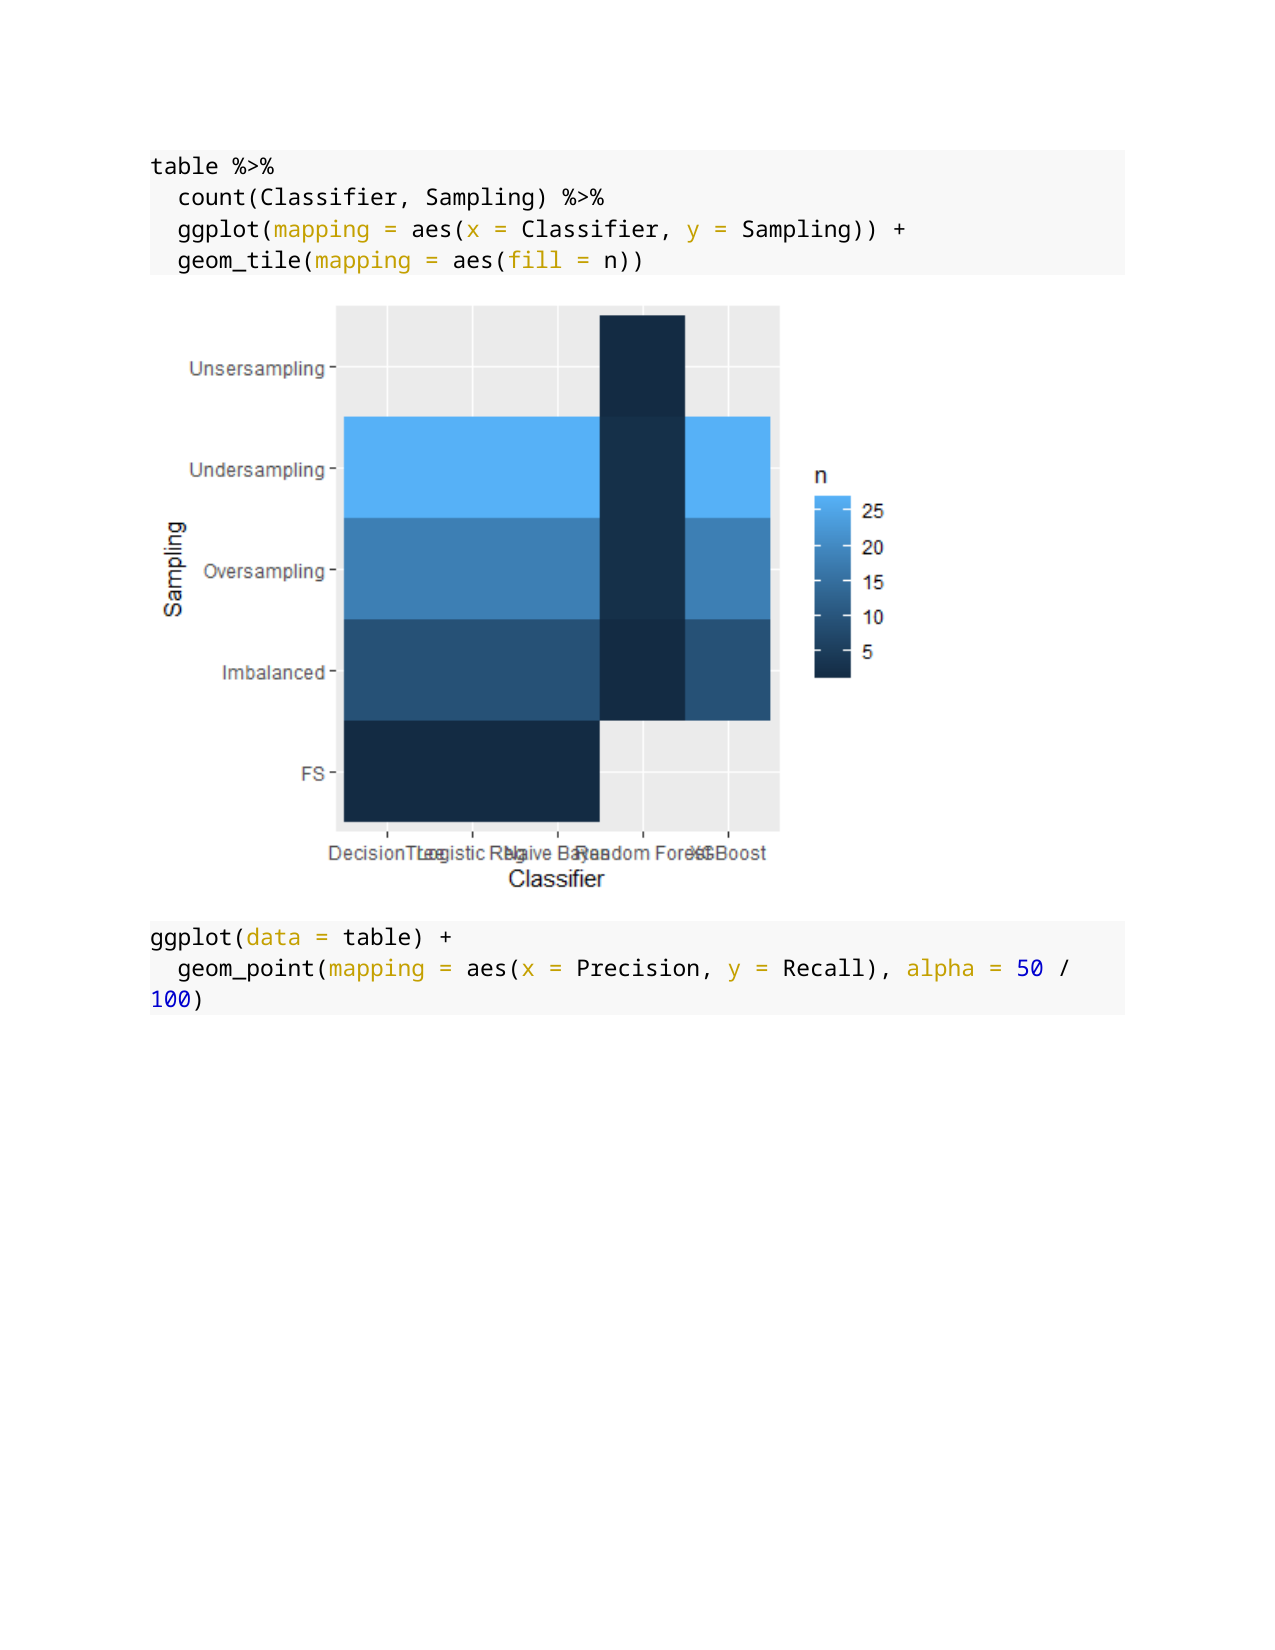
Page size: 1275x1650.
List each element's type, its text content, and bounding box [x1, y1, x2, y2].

picture [150, 295, 908, 903]
text table %>% count(Classifier, Sampling) %>% ggplot(mapping = aes(x = Classifier, y = Sampling)) + geom_tile(mapping = aes(fill = n)) [150, 150, 1125, 275]
text ggplot(data = table) + geom_point(mapping = aes(x = Precision, y = Recall), alpha = 50 / 100) [150, 921, 1125, 1015]
